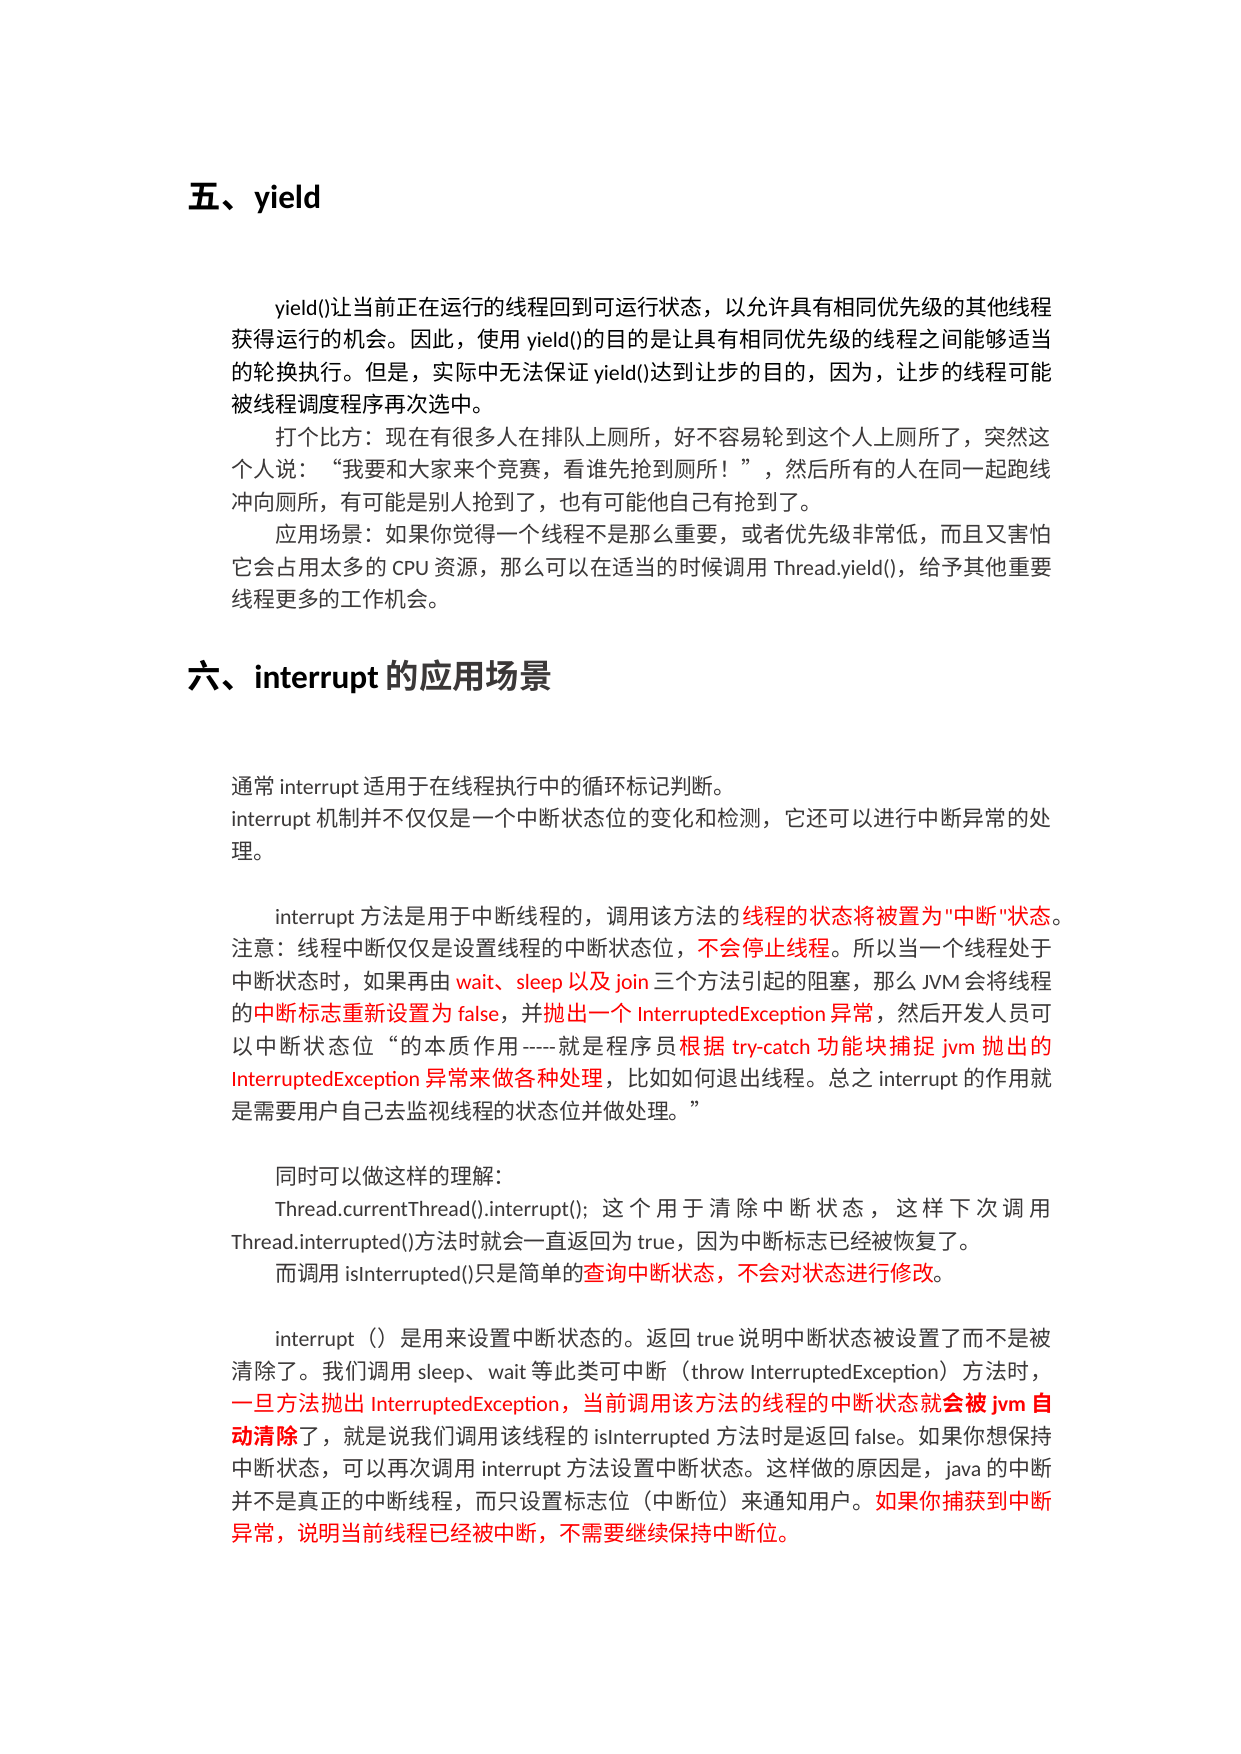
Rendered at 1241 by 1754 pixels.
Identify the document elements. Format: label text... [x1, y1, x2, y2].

list 应用场景：如果你觉得一个线程不是那么重要，或者优先级非常低，而且又害怕它会占用太多的CPU资源，那么可以在适当的时候调用Thread.yield()，给予其他重要线程更多的工作机会。 [231, 517, 1053, 614]
list 而调用isInterrupted()只是简单的查询中断状态，不会对状态进行修改。 [231, 1256, 1053, 1288]
subtitle 六、interrupt的应用场景 [187, 641, 1053, 706]
list interrupt机制并不仅仅是一个中断状态位的变化和检测，它还可以进行中断异常的处理。 [231, 801, 1053, 866]
list interrupt方法是用于中断线程的，调用该方法的线程的状态将被置为"中断"状态。注意：线程中断仅仅是设置线程的中断状态位，不会停止线程。所以当一个线程处于中断状态时，如果再由wait、sleep以及join三个方法引起的阻塞，那么JVM会将线程的中断标志重新设置为false，并抛出一个InterruptedException异常，然后开发人员可以中断状态位“的本质作用-----就是程序员根据try-catch功能块捕捉jvm抛出的InterruptedException异常来做各种处理，比如如何退出线程。总之interrupt的作用就是需要用户自己去监视线程的状态位并做处理。” [231, 898, 1053, 1126]
list Thread.currentThread().interrupt(); 这个用于清除中断状态，这样下次调用Thread.interrupted()方法时就会一直返回为true，因为中断标志已经被恢复了。 [231, 1191, 1053, 1256]
list interrupt（）是用来设置中断状态的。返回true说明中断状态被设置了而不是被清除了。我们调用sleep、wait等此类可中断（throw InterruptedException）方法时，一旦方法抛出InterruptedException，当前调用该方法的线程的中断状态就会被jvm自动清除了，就是说我们调用该线程的isInterrupted 方法时是返回false。如果你想保持中断状态，可以再次调用interrupt方法设置中断状态。这样做的原因是，java的中断并不是真正的中断线程，而只设置标志位（中断位）来通知用户。如果你捕获到中断异常，说明当前线程已经被中断，不需要继续保持中断位。 [231, 1321, 1053, 1548]
list yield()让当前正在运行的线程回到可运行状态，以允许具有相同优先级的其他线程获得运行的机会。因此，使用yield()的目的是让具有相同优先级的线程之间能够适当的轮换执行。但是，实际中无法保证yield()达到让步的目的，因为，让步的线程可能被线程调度程序再次选中。 [231, 289, 1053, 419]
list 通常interrupt适用于在线程执行中的循环标记判断。 [231, 768, 1053, 801]
list 打个比方：现在有很多人在排队上厕所，好不容易轮到这个人上厕所了，突然这个人说：“我要和大家来个竞赛，看谁先抢到厕所！”，然后所有的人在同一起跑线冲向厕所，有可能是别人抢到了，也有可能他自己有抢到了。 [231, 419, 1053, 517]
subtitle 五、yield [187, 162, 1053, 227]
list 同时可以做这样的理解： [231, 1158, 1053, 1191]
